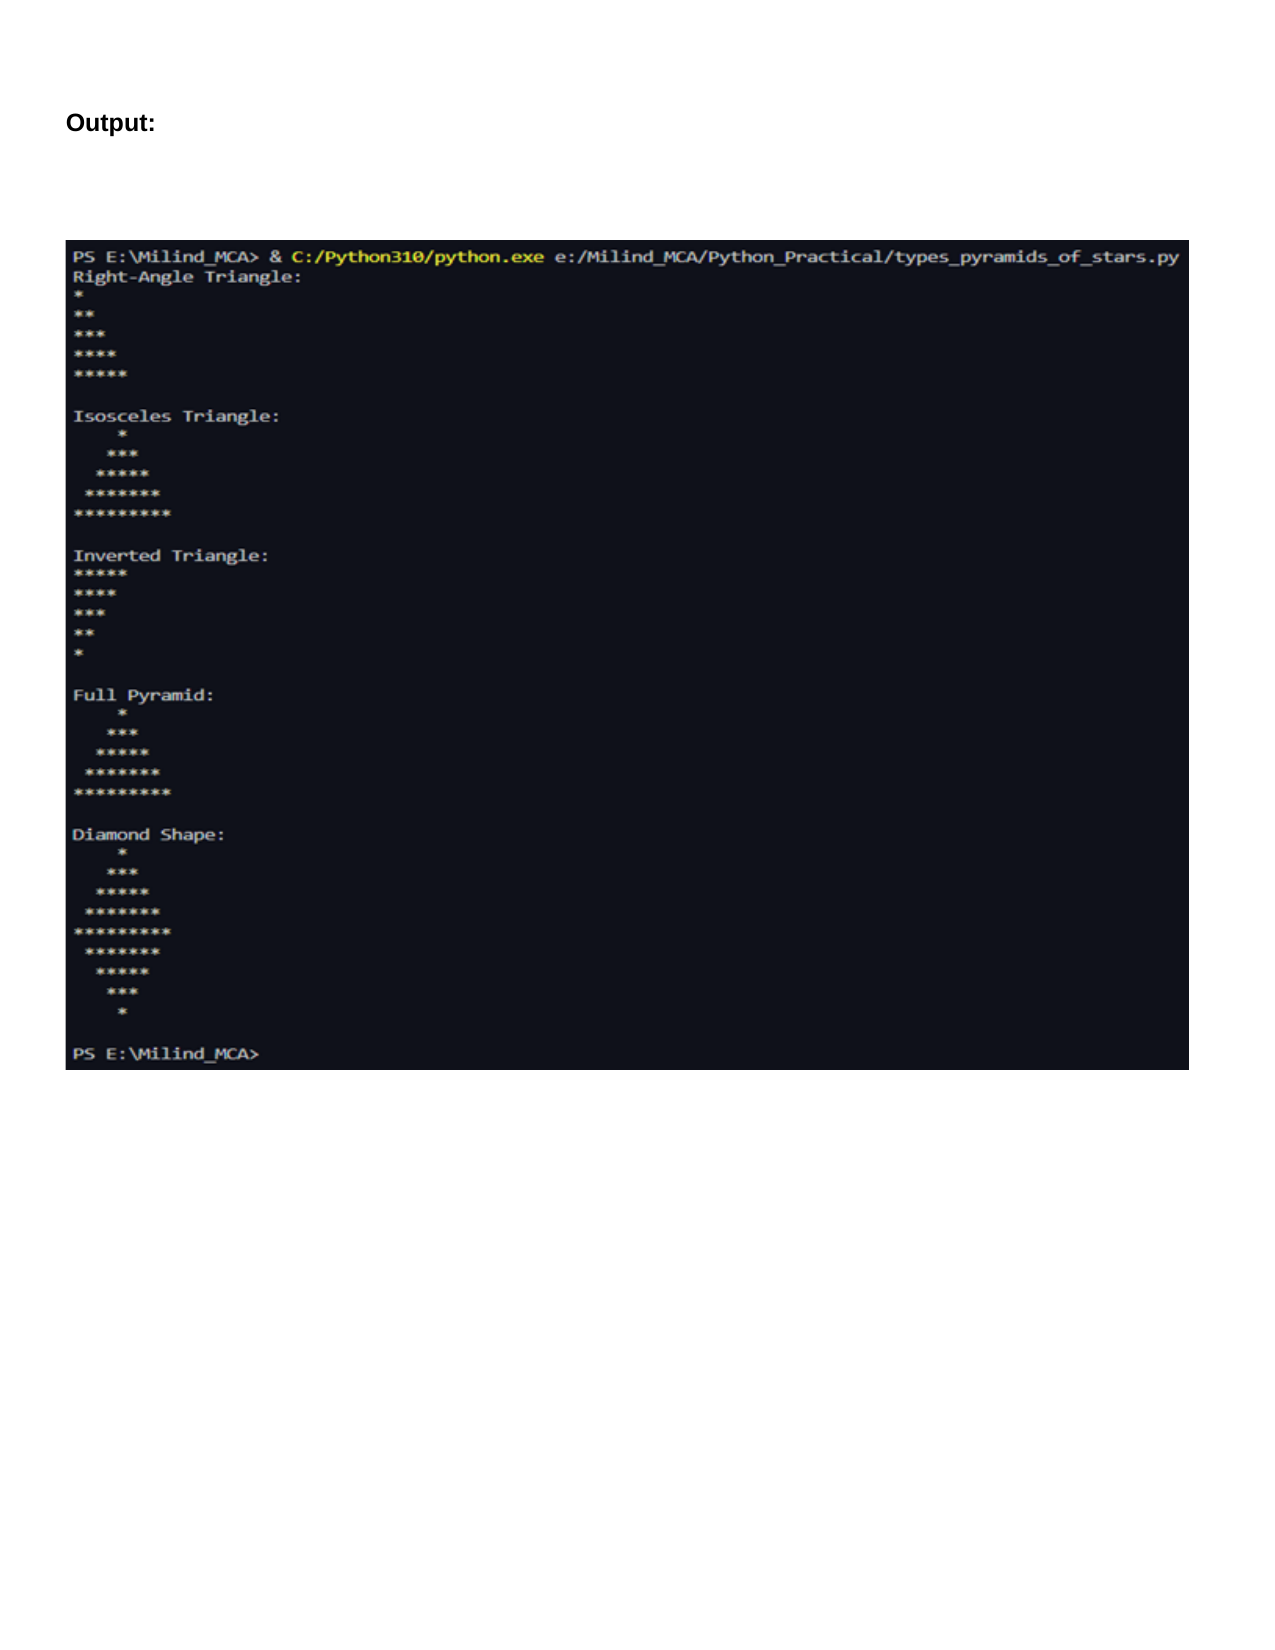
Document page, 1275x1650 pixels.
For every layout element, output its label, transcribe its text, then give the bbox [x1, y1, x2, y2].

text Output: [66, 108, 1209, 137]
picture [65, 240, 1189, 1070]
